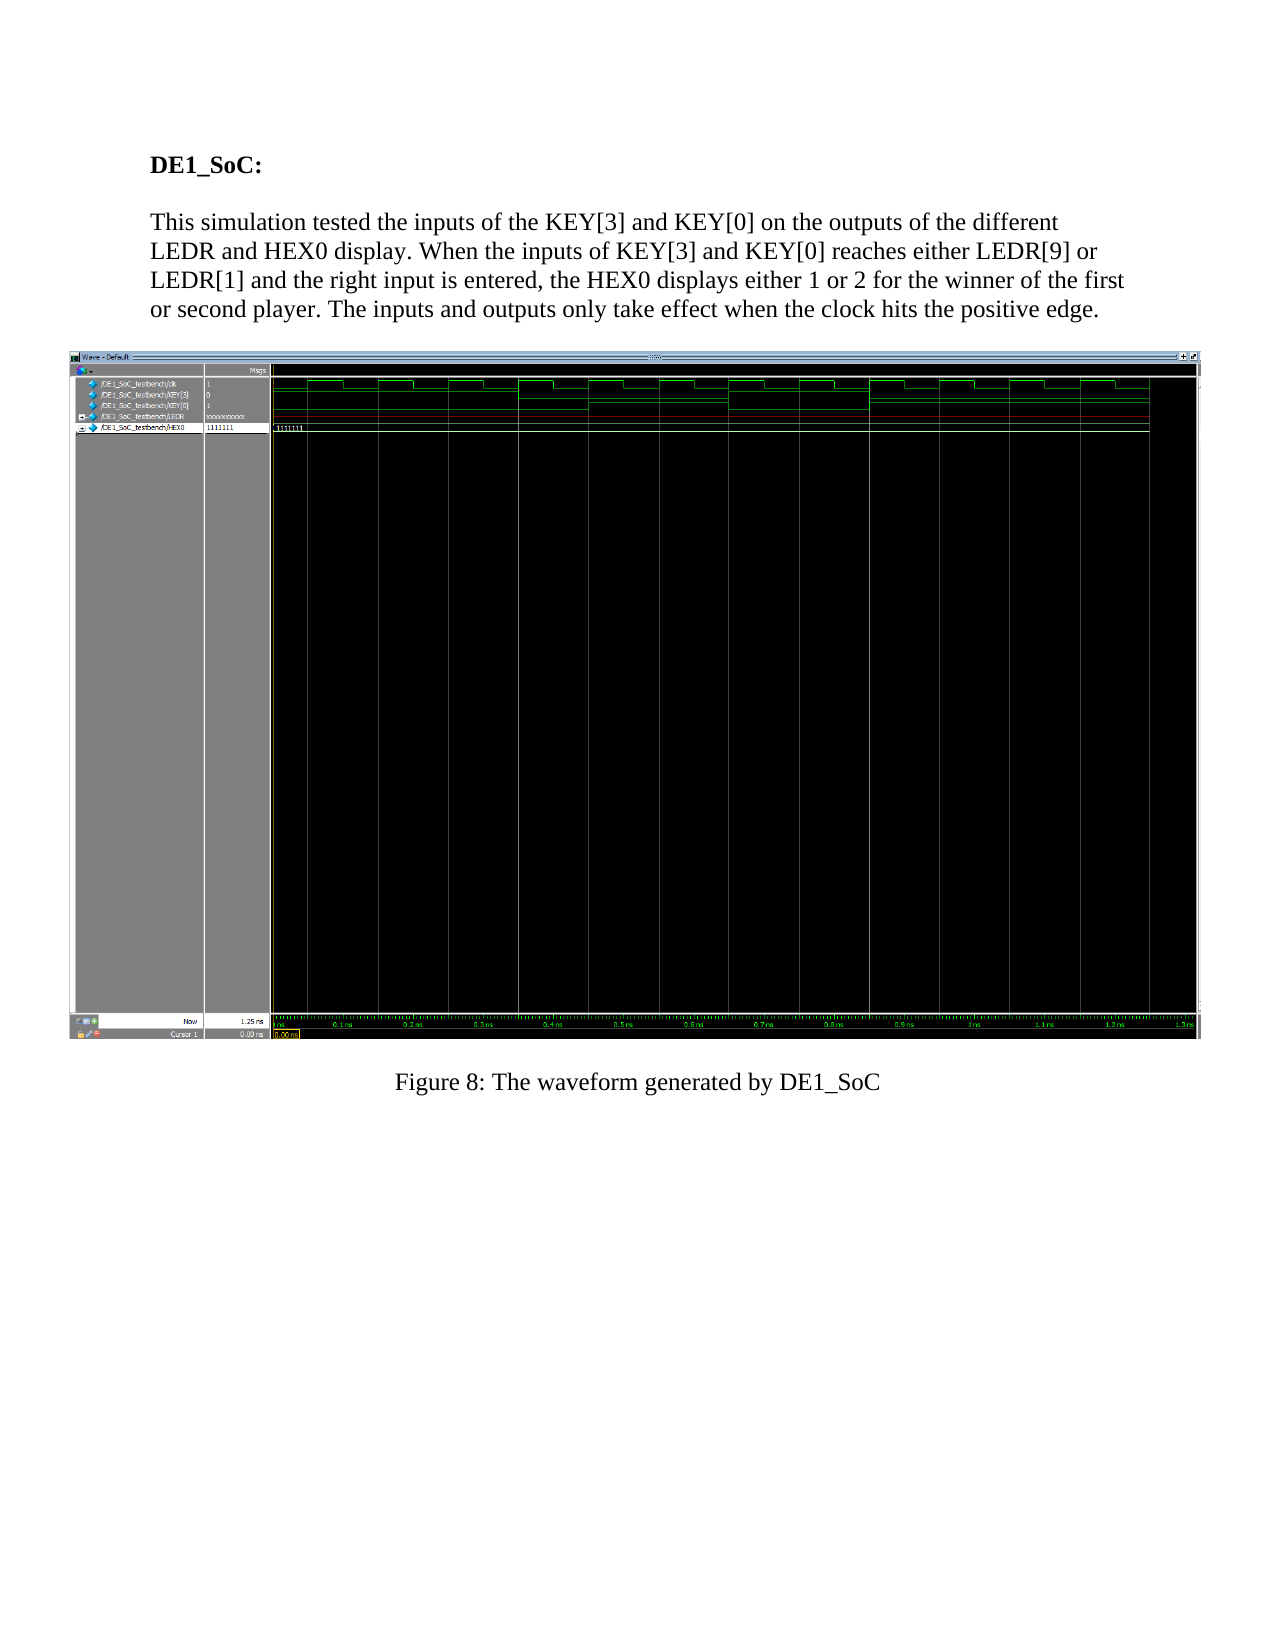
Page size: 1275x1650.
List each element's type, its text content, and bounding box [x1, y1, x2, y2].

text This simulation tested the inputs of the KEY[3] and KEY[0] on the outputs of the different LEDR and HEX0 display. When the inputs of KEY[3] and KEY[0] reaches either LEDR[9] or LEDR[1] and the right input is entered, the HEX0 displays either 1 or 2 for the winner of the first or second player. The inputs and outputs only take effect when the clock hits the positive edge. [150, 207, 1125, 322]
text DE1_SoC: [150, 150, 1125, 179]
picture [68, 351, 1201, 1039]
text Figure 8: The waveform generated by DE1_SoC [150, 1067, 1125, 1096]
